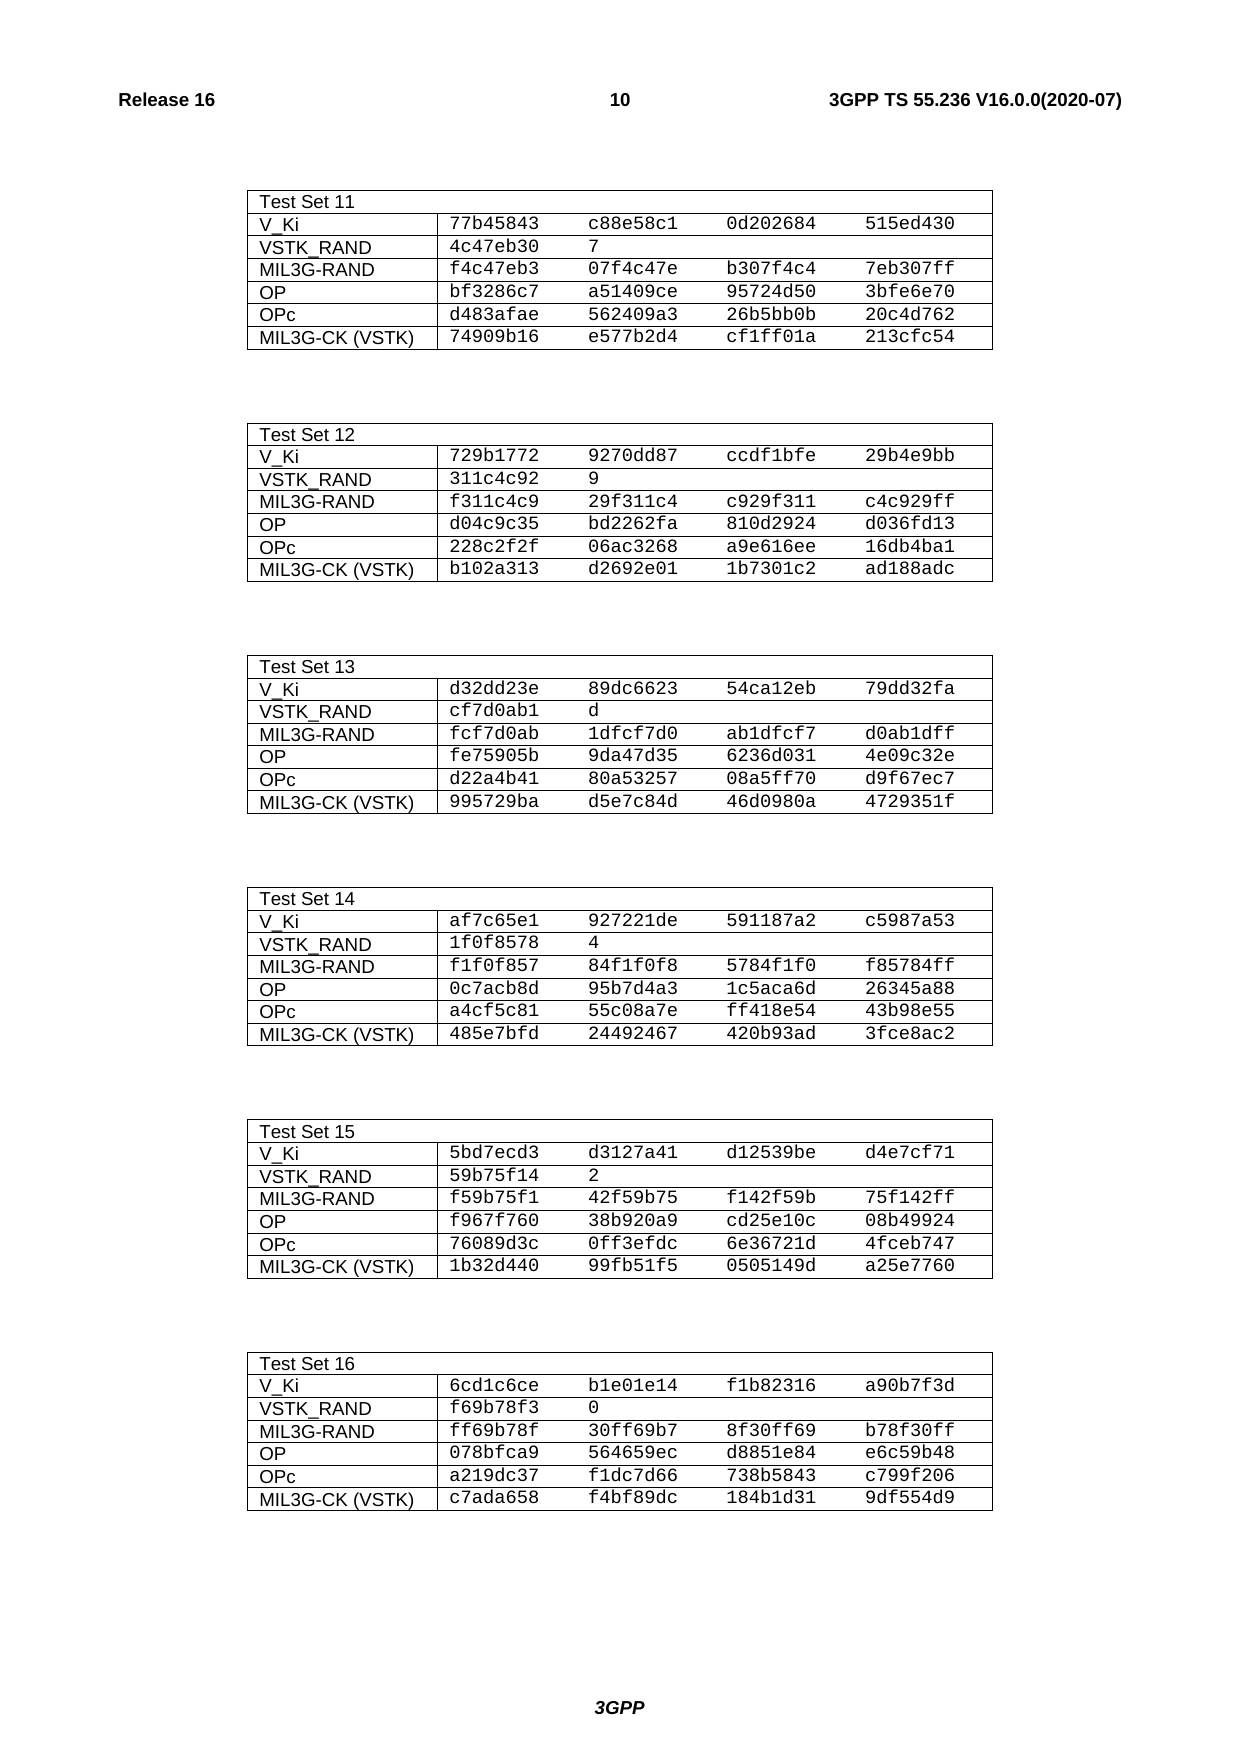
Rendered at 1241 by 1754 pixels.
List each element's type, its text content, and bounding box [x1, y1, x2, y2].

table_cell VSTK_RAND [248, 1166, 437, 1187]
table_cell 77b45843 [438, 214, 577, 235]
table_cell 0505149d [715, 1256, 854, 1278]
table_cell 1b32d440 [438, 1256, 577, 1278]
table_cell OP [248, 514, 437, 536]
table_cell cf1ff01a [715, 327, 854, 348]
table_cell 4e09c32e [854, 746, 992, 768]
table_cell 75f142ff [854, 1188, 992, 1210]
table_cell 95724d50 [715, 282, 854, 303]
table_cell d9f67ec7 [854, 769, 992, 790]
table_cell 9da47d35 [577, 746, 715, 768]
table_cell V_Ki [248, 1143, 437, 1164]
table_cell 9 [577, 469, 715, 490]
table_cell 74909b16 [438, 327, 577, 348]
table_cell 1dfcf7d0 [577, 724, 715, 745]
table_cell ab1dfcf7 [715, 724, 854, 745]
table_cell cd25e10c [715, 1211, 854, 1232]
table_cell OPc [248, 1234, 437, 1255]
table_cell d4e7cf71 [854, 1143, 992, 1164]
table_cell V_Ki [248, 679, 437, 700]
table_cell a219dc37 [438, 1466, 577, 1487]
table_cell d0ab1dff [854, 724, 992, 745]
table_cell 420b93ad [715, 1024, 854, 1045]
table_cell 54ca12eb [715, 679, 854, 700]
table_cell 995729ba [438, 791, 577, 813]
table_cell [854, 236, 992, 258]
table_cell MIL3G-RAND [248, 259, 437, 281]
table_cell MIL3G-CK (VSTK) [248, 791, 437, 813]
table_cell 213cfc54 [854, 327, 992, 348]
table_cell 078bfca9 [438, 1443, 577, 1465]
table_cell 3bfe6e70 [854, 282, 992, 303]
table_cell af7c65e1 [438, 911, 577, 932]
table_cell 42f59b75 [577, 1188, 715, 1210]
table_cell MIL3G-RAND [248, 1188, 437, 1210]
table_cell 738b5843 [715, 1466, 854, 1487]
table_cell VSTK_RAND [248, 701, 437, 723]
table_cell 184b1d31 [715, 1488, 854, 1510]
table_cell d2692e01 [577, 559, 715, 581]
table_cell VSTK_RAND [248, 236, 437, 258]
table_cell 59b75f14 [438, 1166, 577, 1187]
table_cell [715, 933, 854, 955]
table_cell 79dd32fa [854, 679, 992, 700]
table_cell 95b7d4a3 [577, 979, 715, 1000]
table_cell [715, 701, 854, 723]
table_cell 0 [577, 1398, 715, 1419]
table_cell 08a5ff70 [715, 769, 854, 790]
table_cell f4bf89dc [577, 1488, 715, 1510]
table_cell c88e58c1 [577, 214, 715, 235]
table_cell d5e7c84d [577, 791, 715, 813]
table_cell bf3286c7 [438, 282, 577, 303]
table_cell OPc [248, 304, 437, 326]
table_cell d8851e84 [715, 1443, 854, 1465]
table_cell 0ff3efdc [577, 1234, 715, 1255]
table_cell f1f0f857 [438, 956, 577, 977]
table_cell bd2262fa [577, 514, 715, 536]
table_cell MIL3G-RAND [248, 956, 437, 977]
table_cell d483afae [438, 304, 577, 326]
table_cell V_Ki [248, 214, 437, 235]
table_cell d22a4b41 [438, 769, 577, 790]
table_cell OP [248, 1211, 437, 1232]
table_cell MIL3G-CK (VSTK) [248, 327, 437, 348]
table_cell 84f1f0f8 [577, 956, 715, 977]
table_cell c929f311 [715, 491, 854, 513]
table_cell 228c2f2f [438, 537, 577, 558]
table_cell 485e7bfd [438, 1024, 577, 1045]
table_cell a25e7760 [854, 1256, 992, 1278]
table_cell d036fd13 [854, 514, 992, 536]
table_cell b78f30ff [854, 1421, 992, 1442]
table_cell 80a53257 [577, 769, 715, 790]
table_cell 29b4e9bb [854, 446, 992, 468]
table_cell f59b75f1 [438, 1188, 577, 1210]
table_cell [715, 1398, 854, 1419]
table_cell ad188adc [854, 559, 992, 581]
table_cell ccdf1bfe [715, 446, 854, 468]
table_cell 76089d3c [438, 1234, 577, 1255]
table_cell 564659ec [577, 1443, 715, 1465]
table_cell 591187a2 [715, 911, 854, 932]
table_cell 46d0980a [715, 791, 854, 813]
table_cell V_Ki [248, 446, 437, 468]
table_cell c799f206 [854, 1466, 992, 1487]
table_header Test Set 13 [248, 656, 992, 677]
table_cell 5784f1f0 [715, 956, 854, 977]
table_cell 6e36721d [715, 1234, 854, 1255]
table_cell 24492467 [577, 1024, 715, 1045]
table_cell 1b7301c2 [715, 559, 854, 581]
table_cell 55c08a7e [577, 1001, 715, 1023]
table_cell 06ac3268 [577, 537, 715, 558]
table_cell e577b2d4 [577, 327, 715, 348]
table_cell 4fceb747 [854, 1234, 992, 1255]
table_cell 38b920a9 [577, 1211, 715, 1232]
table_cell 07f4c47e [577, 259, 715, 281]
table_cell 6236d031 [715, 746, 854, 768]
table_cell c5987a53 [854, 911, 992, 932]
table_header Test Set 12 [248, 424, 992, 445]
table_cell VSTK_RAND [248, 469, 437, 490]
table_cell d04c9c35 [438, 514, 577, 536]
table_cell OPc [248, 769, 437, 790]
table_cell 515ed430 [854, 214, 992, 235]
table_cell 16db4ba1 [854, 537, 992, 558]
table_cell [854, 1398, 992, 1419]
table_cell 3fce8ac2 [854, 1024, 992, 1045]
table_cell MIL3G-CK (VSTK) [248, 559, 437, 581]
table_cell 0c7acb8d [438, 979, 577, 1000]
table_cell 4 [577, 933, 715, 955]
table_cell a51409ce [577, 282, 715, 303]
table_cell 0d202684 [715, 214, 854, 235]
table_cell 5bd7ecd3 [438, 1143, 577, 1164]
table_header Test Set 14 [248, 888, 992, 910]
table_cell b307f4c4 [715, 259, 854, 281]
table_cell VSTK_RAND [248, 1398, 437, 1419]
table_cell [715, 1166, 854, 1187]
table_cell OPc [248, 1001, 437, 1023]
table_cell 26b5bb0b [715, 304, 854, 326]
table_cell MIL3G-RAND [248, 724, 437, 745]
table_cell OP [248, 746, 437, 768]
table_cell f311c4c9 [438, 491, 577, 513]
table_cell fcf7d0ab [438, 724, 577, 745]
table_cell 562409a3 [577, 304, 715, 326]
table_cell f967f760 [438, 1211, 577, 1232]
table_cell cf7d0ab1 [438, 701, 577, 723]
table_cell MIL3G-CK (VSTK) [248, 1488, 437, 1510]
table_cell 927221de [577, 911, 715, 932]
table_cell OPc [248, 1466, 437, 1487]
table_cell V_Ki [248, 911, 437, 932]
table_cell 6cd1c6ce [438, 1375, 577, 1397]
table_cell d32dd23e [438, 679, 577, 700]
table_cell f142f59b [715, 1188, 854, 1210]
table_cell OPc [248, 537, 437, 558]
table_cell [854, 701, 992, 723]
table_cell 08b49924 [854, 1211, 992, 1232]
table_cell 729b1772 [438, 446, 577, 468]
table_cell 43b98e55 [854, 1001, 992, 1023]
table_cell b102a313 [438, 559, 577, 581]
table_cell 9df554d9 [854, 1488, 992, 1510]
table_cell 89dc6623 [577, 679, 715, 700]
table_cell [854, 469, 992, 490]
table_cell [715, 236, 854, 258]
table_cell ff69b78f [438, 1421, 577, 1442]
table_cell a9e616ee [715, 537, 854, 558]
table_cell a90b7f3d [854, 1375, 992, 1397]
table_cell fe75905b [438, 746, 577, 768]
table_cell f69b78f3 [438, 1398, 577, 1419]
table_cell [854, 1166, 992, 1187]
table_cell d12539be [715, 1143, 854, 1164]
table_cell 26345a88 [854, 979, 992, 1000]
table_cell d [577, 701, 715, 723]
table_cell 29f311c4 [577, 491, 715, 513]
table_cell 99fb51f5 [577, 1256, 715, 1278]
table_cell MIL3G-RAND [248, 491, 437, 513]
table_header Test Set 15 [248, 1120, 992, 1142]
table_header Test Set 16 [248, 1353, 992, 1374]
table_cell 30ff69b7 [577, 1421, 715, 1442]
table_cell 20c4d762 [854, 304, 992, 326]
table_cell a4cf5c81 [438, 1001, 577, 1023]
table_cell [854, 933, 992, 955]
table_cell f1b82316 [715, 1375, 854, 1397]
table_cell [715, 469, 854, 490]
table_cell c7ada658 [438, 1488, 577, 1510]
table_cell 4729351f [854, 791, 992, 813]
table_cell OP [248, 282, 437, 303]
table_cell OP [248, 979, 437, 1000]
table_cell f4c47eb3 [438, 259, 577, 281]
table_cell f1dc7d66 [577, 1466, 715, 1487]
table_header Test Set 11 [248, 191, 992, 213]
table_cell 1f0f8578 [438, 933, 577, 955]
table_cell 9270dd87 [577, 446, 715, 468]
table_cell 810d2924 [715, 514, 854, 536]
table_cell 7eb307ff [854, 259, 992, 281]
table_cell f85784ff [854, 956, 992, 977]
table_cell b1e01e14 [577, 1375, 715, 1397]
table_cell 4c47eb30 [438, 236, 577, 258]
table_cell ff418e54 [715, 1001, 854, 1023]
table_cell V_Ki [248, 1375, 437, 1397]
table_cell MIL3G-CK (VSTK) [248, 1024, 437, 1045]
table_cell MIL3G-CK (VSTK) [248, 1256, 437, 1278]
table_cell 2 [577, 1166, 715, 1187]
table_cell OP [248, 1443, 437, 1465]
table_cell d3127a41 [577, 1143, 715, 1164]
table_cell VSTK_RAND [248, 933, 437, 955]
table_cell 7 [577, 236, 715, 258]
table_cell MIL3G-RAND [248, 1421, 437, 1442]
table_cell e6c59b48 [854, 1443, 992, 1465]
table_cell c4c929ff [854, 491, 992, 513]
table_cell 311c4c92 [438, 469, 577, 490]
table_cell 8f30ff69 [715, 1421, 854, 1442]
table_cell 1c5aca6d [715, 979, 854, 1000]
